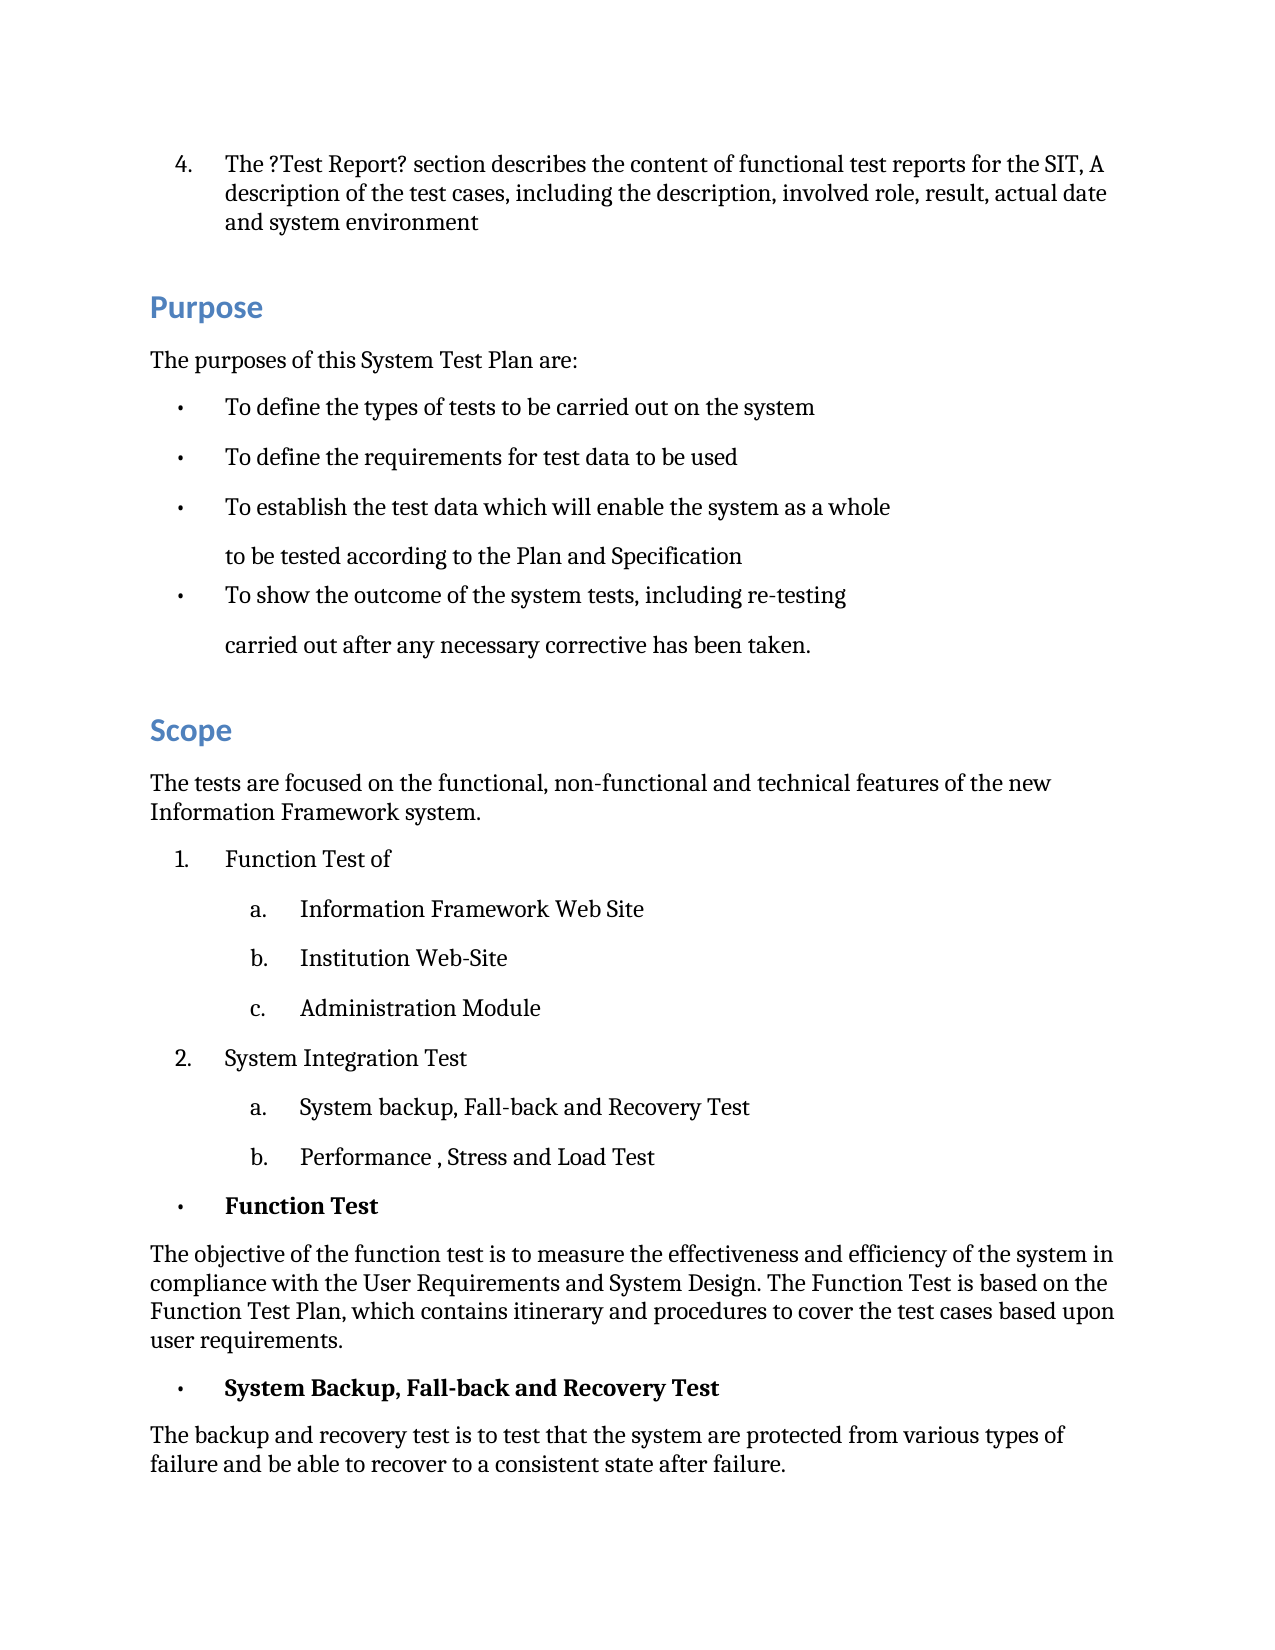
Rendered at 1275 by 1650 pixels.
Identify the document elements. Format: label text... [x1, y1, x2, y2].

subtitle Scope [150, 709, 1125, 750]
list to be tested according to the Plan and Specification [175, 542, 1075, 571]
text The objective of the function test is to measure the effectiveness and efficiency of the system in compliance with the User Requirements and System Design. The Function Test is based on the Function Test Plan, which contains itinerary and procedures to cover the test cases based upon user requirements. [150, 1240, 1125, 1355]
list The ?Test Report? section describes the content of functional test reports for the SIT, A description of the test cases, including the description, involved role, result, actual date and system environment [175, 150, 1125, 236]
list System backup, Fall-back and Recovery Test [250, 1093, 1125, 1122]
list carried out after any necessary corrective has been taken. [175, 631, 1075, 659]
text The backup and recovery test is to test that the system are protected from various types of failure and be able to recover to a consistent state after failure. [150, 1421, 1125, 1478]
text The purposes of this System Test Plan are: [150, 346, 1125, 374]
text The tests are focused on the functional, non-functional and technical features of the new Information Framework system. [150, 769, 1125, 826]
list Information Framework Web Site [250, 895, 1125, 923]
list To define the requirements for test data to be used [175, 443, 1125, 472]
list System Backup, Fall-back and Recovery Test [175, 1373, 1125, 1402]
list To establish the test data which will enable the system as a whole [175, 492, 1125, 521]
list Function Test [175, 1192, 1125, 1221]
list Performance , Stress and Load Test [250, 1143, 1125, 1171]
list System Integration Test [175, 1043, 1125, 1072]
list To define the types of tests to be carried out on the system [175, 393, 1125, 422]
list Administration Module [250, 994, 1125, 1023]
list To show the outcome of the system tests, including re-testing [175, 581, 1125, 610]
list Function Test of [175, 845, 1125, 874]
list Institution Web-Site [250, 944, 1125, 973]
subtitle Purpose [150, 286, 1125, 327]
